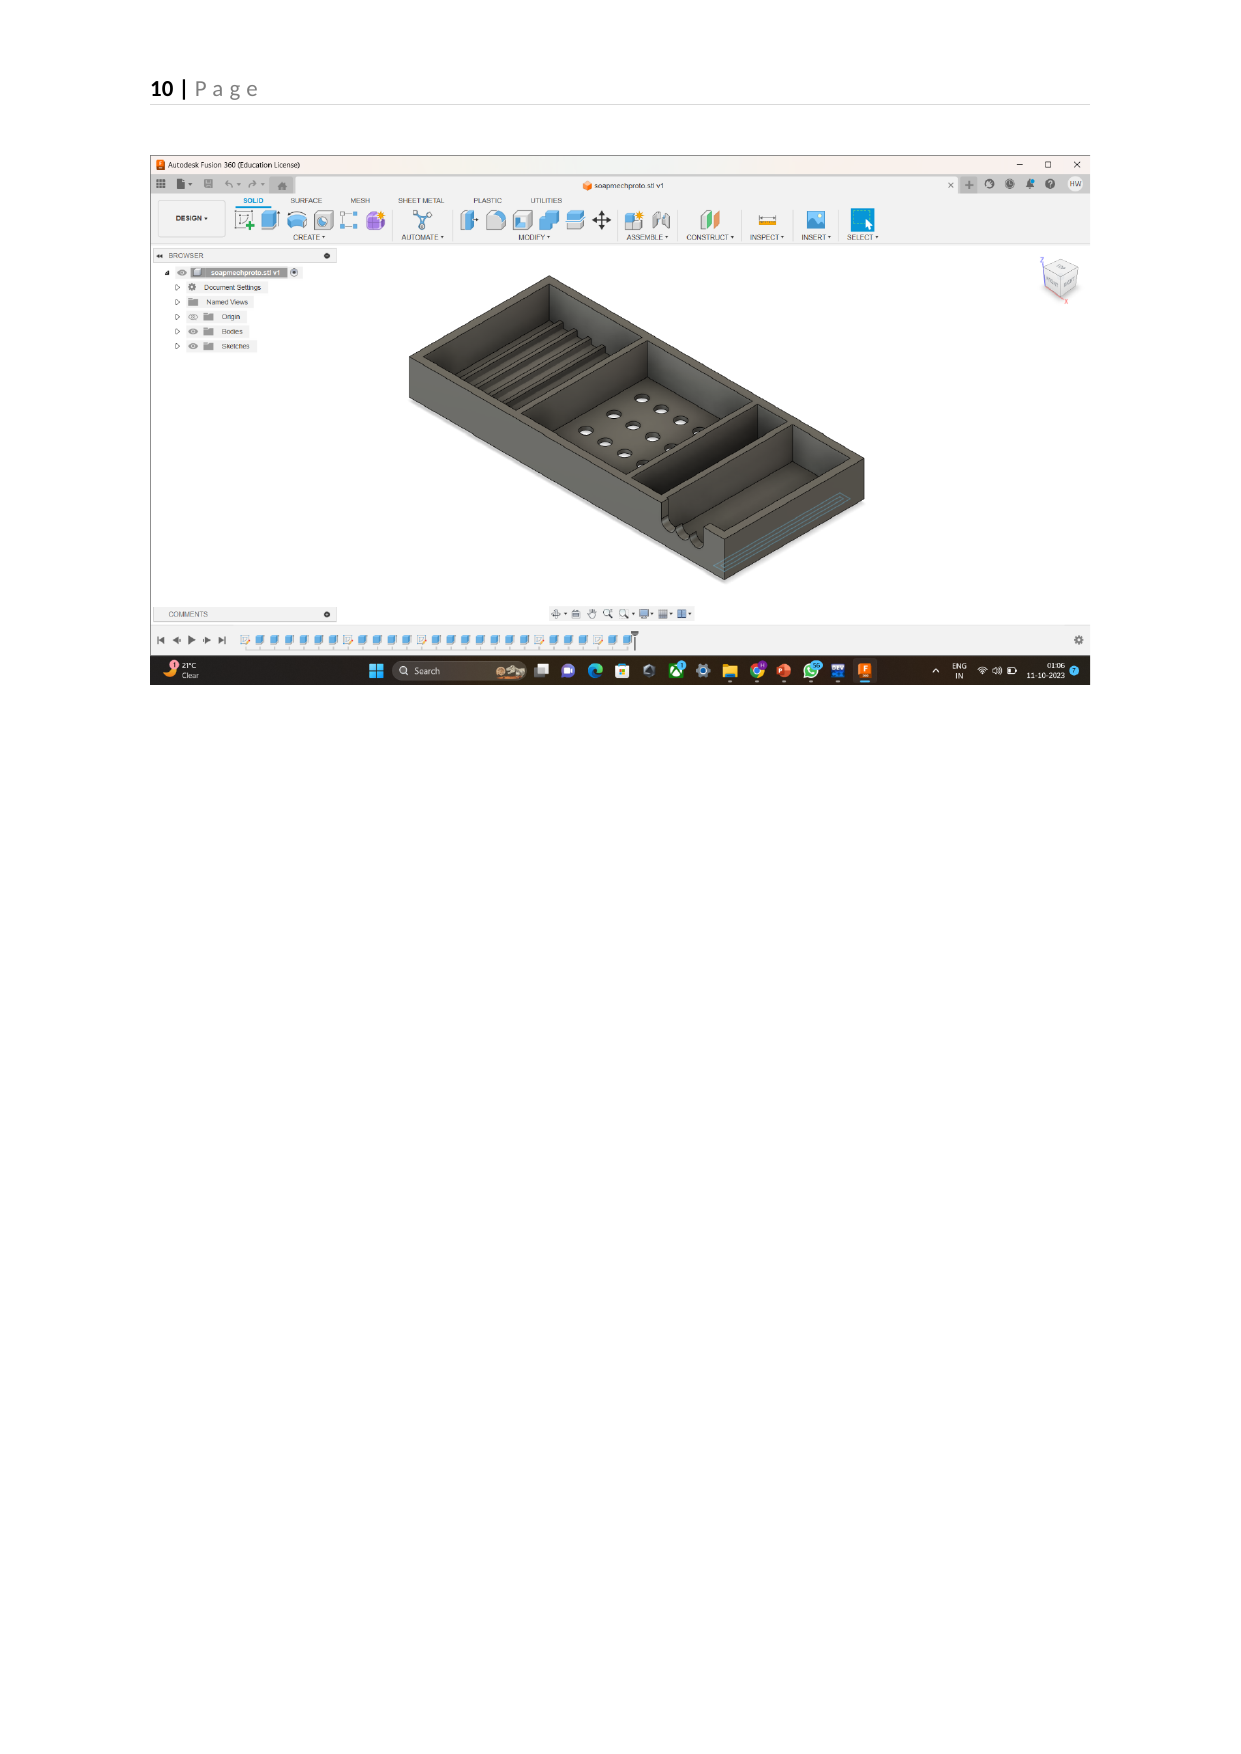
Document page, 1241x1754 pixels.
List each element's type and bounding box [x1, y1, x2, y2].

picture [150, 155, 1091, 685]
